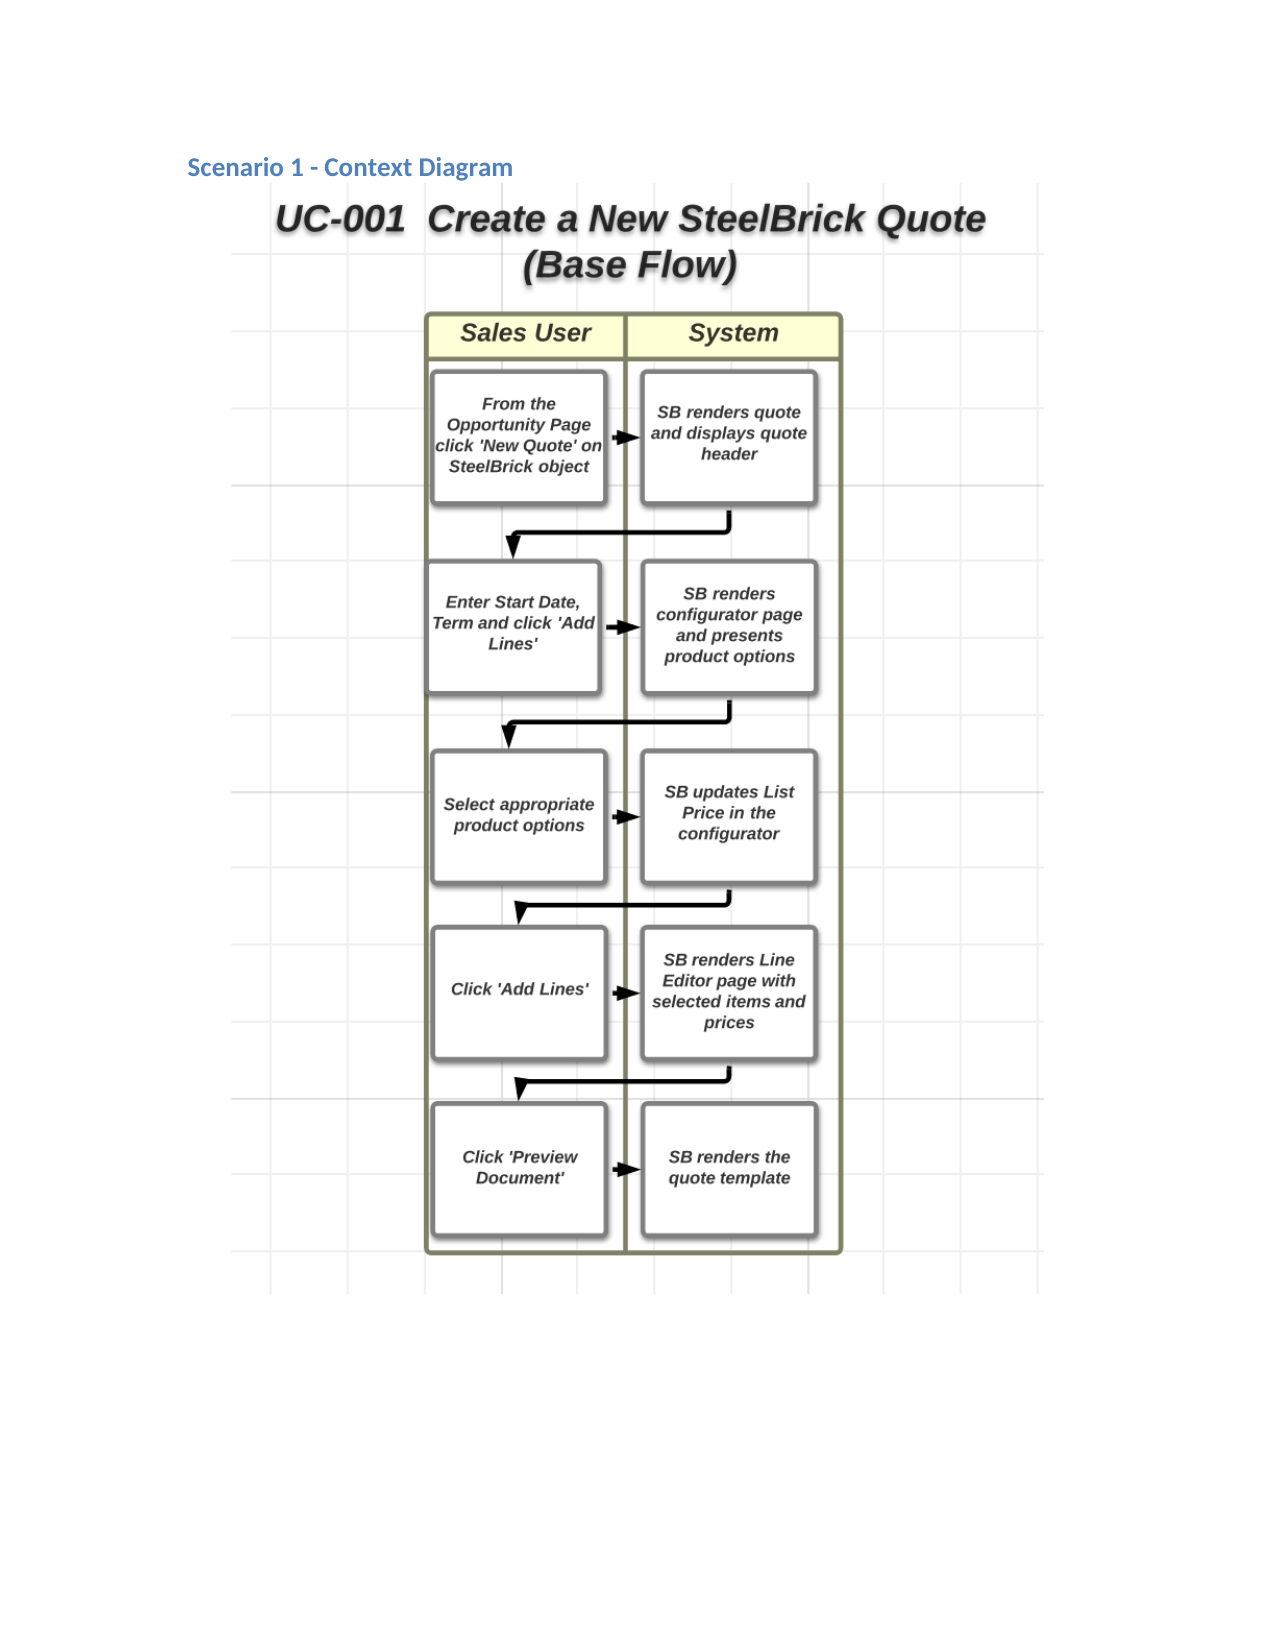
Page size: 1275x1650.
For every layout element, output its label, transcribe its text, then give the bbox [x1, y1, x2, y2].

subtitle Scenario 1 - Context Diagram [187, 150, 1087, 183]
picture [231, 183, 1044, 1294]
